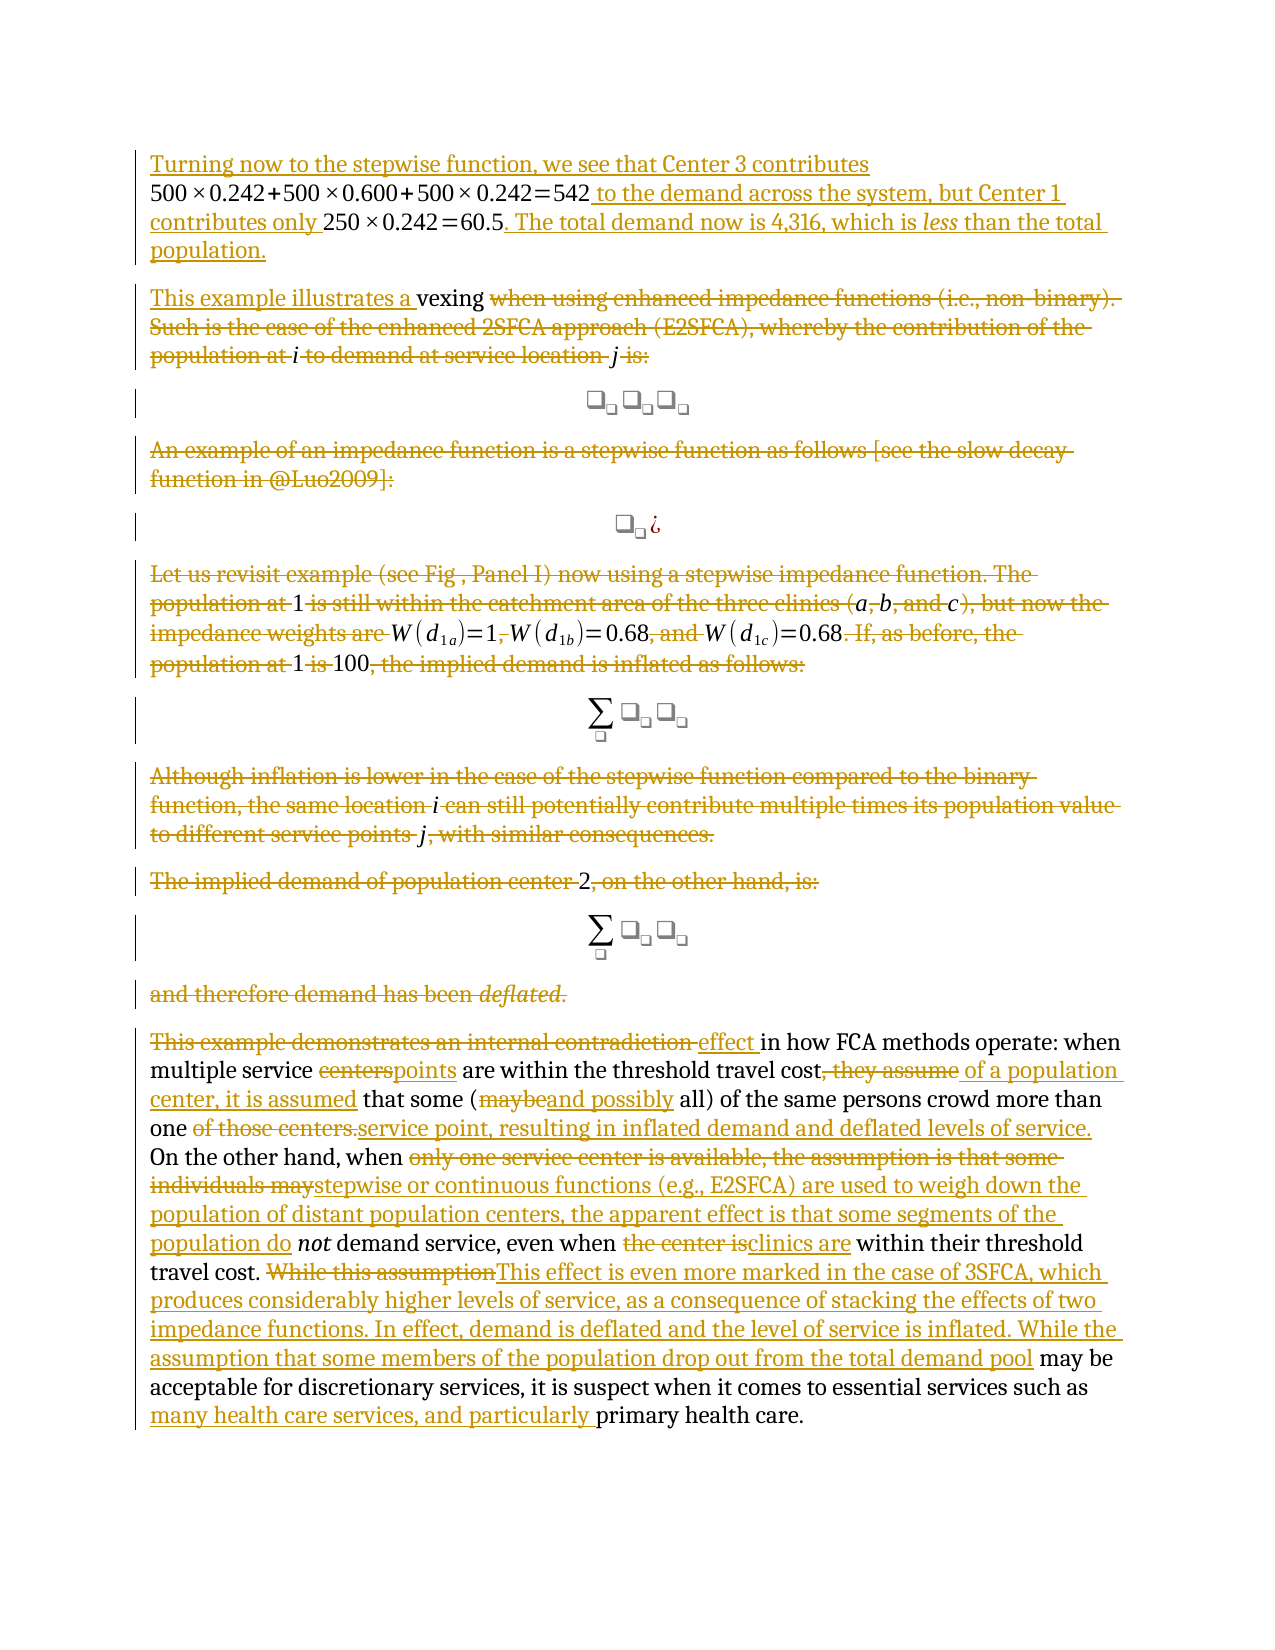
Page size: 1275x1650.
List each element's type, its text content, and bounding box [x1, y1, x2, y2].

text vexing [150, 284, 1125, 370]
text in how FCA methods operate: when multiple service are within the threshold travel cost that some ( all) of the same persons crowd more than one On the other hand, when not demand service, even when within their threshold travel cost. may be acceptable for discretionary services, it is suspect when it comes to essential services such as primary health care. [150, 1028, 1125, 1430]
